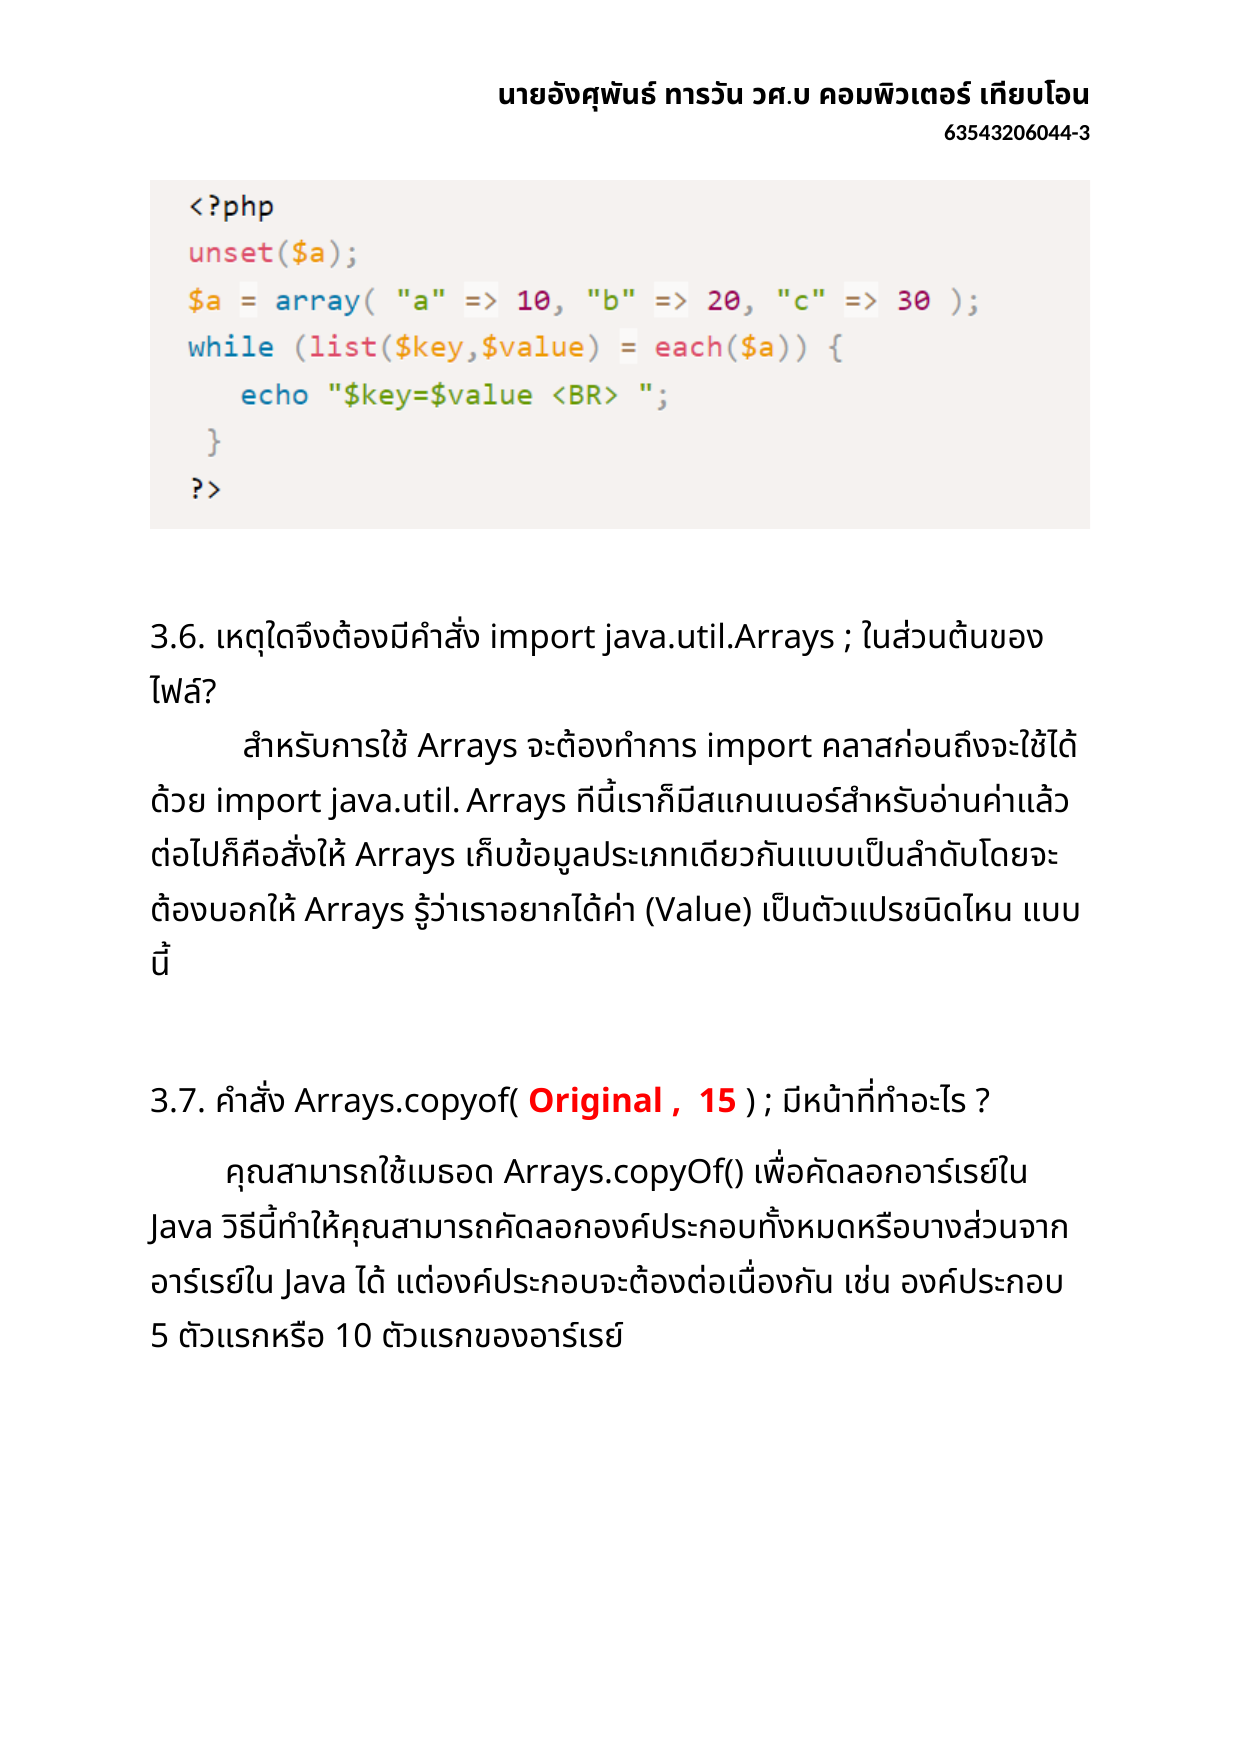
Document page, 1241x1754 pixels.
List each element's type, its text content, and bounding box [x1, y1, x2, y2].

picture [150, 180, 1091, 529]
text 3.7. คำสั่ง Arrays.copyof( Original , 15 ) ; มีหน้าที่ทำอะไร ? [150, 1077, 1090, 1128]
text 3.6. เหตุใดจึงต้องมีคำสั่ง import java.util.Arrays ; ในส่วนต้นของไฟล์? สำหรับการใช้ Arrays จะต้องทำการ import คลาสก่อนถึงจะใช้ได้ ด้วย import java.util. Arrays ทีนี้เราก็มีสแกนเนอร์สำหรับอ่านค่าแล้ว ต่อไปก็คือสั่งให้ Arrays เก็บข้อมูลประเภทเดียวกันแบบเป็นลำดับโดยจะต้องบอกให้ Arrays รู้ว่าเราอยากได้ค่า (Value) เป็นตัวแปรชนิดไหน แบบนี้ [150, 613, 1090, 991]
text คุณสามารถใช้เมธอด Arrays.copyOf() เพื่อคัดลอกอาร์เรย์ใน Java วิธีนี้ทำให้คุณสามารถคัดลอกองค์ประกอบทั้งหมดหรือบางส่วนจากอาร์เรย์ใน Java ได้ แต่องค์ประกอบจะต้องต่อเนื่องกัน เช่น องค์ประกอบ 5 ตัวแรกหรือ 10 ตัวแรกของอาร์เรย์ [150, 1148, 1090, 1363]
